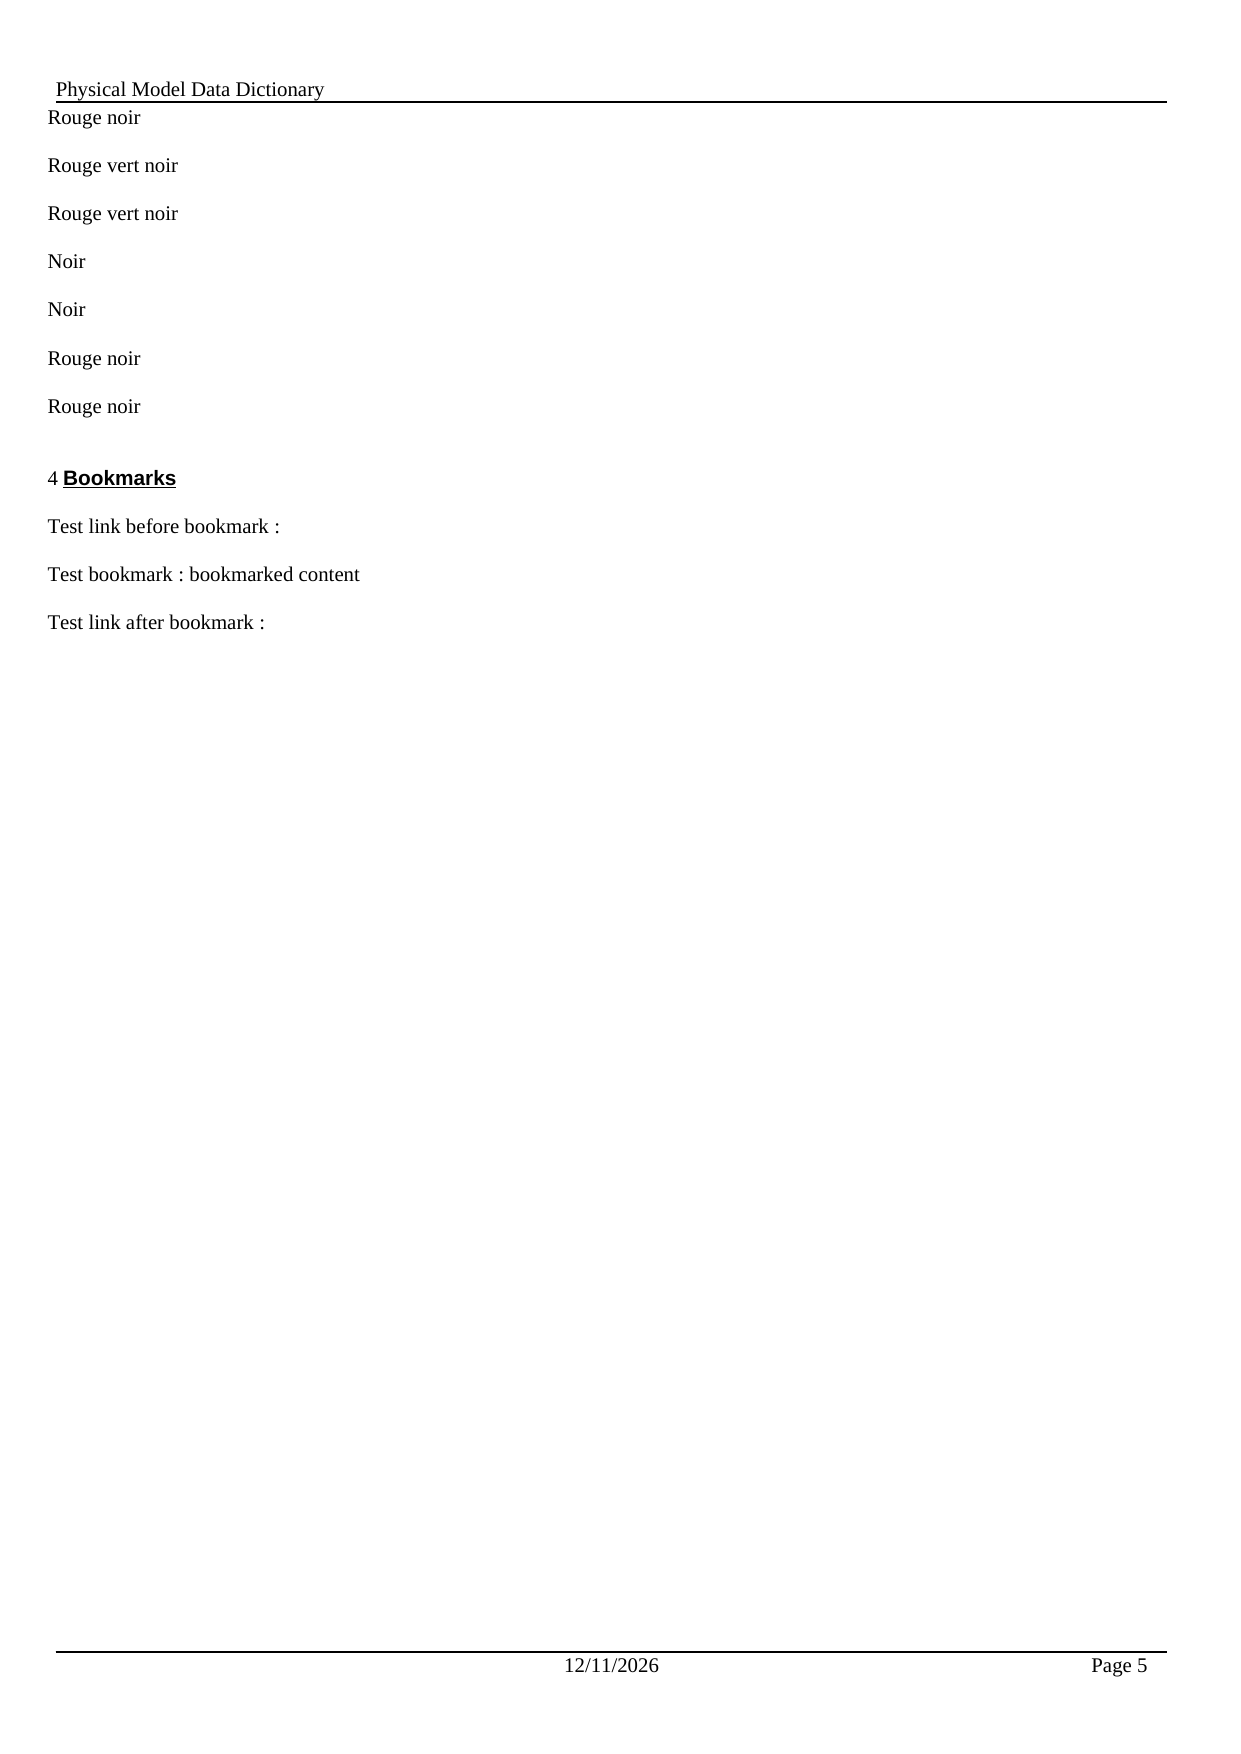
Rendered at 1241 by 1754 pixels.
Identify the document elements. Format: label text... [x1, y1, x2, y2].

text Noir [47, 249, 1175, 273]
text Rouge vert noir [47, 201, 1175, 225]
list Bookmarks [47, 466, 1175, 490]
text Test link before bookmark : [47, 514, 1175, 538]
text Rouge noir [47, 345, 1175, 369]
text Rouge vert noir [47, 153, 1175, 177]
text Test link after bookmark : [47, 610, 1175, 634]
text Rouge noir [47, 105, 1175, 129]
text Test bookmark : bookmarked content [47, 562, 1175, 586]
text Rouge noir [47, 393, 1175, 418]
text Noir [47, 297, 1175, 321]
